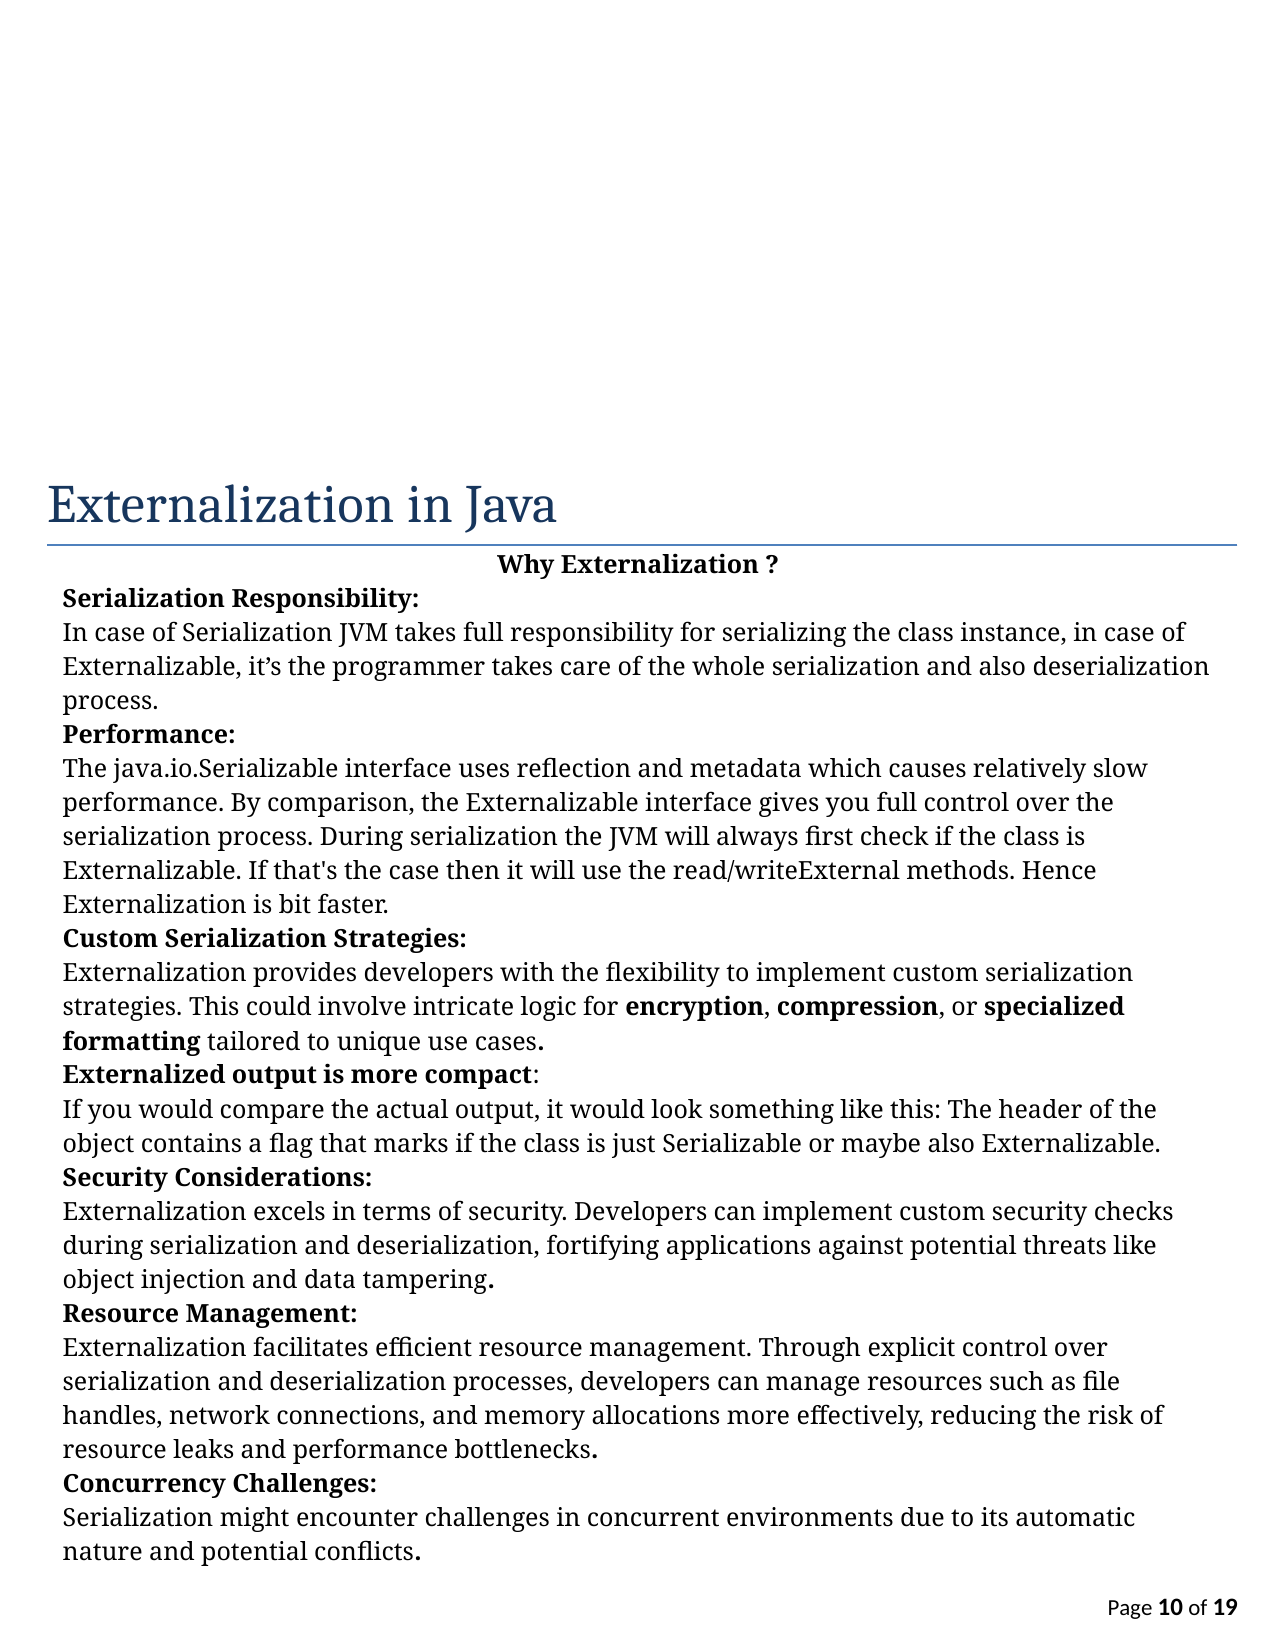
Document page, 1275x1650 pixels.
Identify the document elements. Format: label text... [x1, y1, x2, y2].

text If you would compare the actual output, it would look something like this: The header of the object contains a flag that marks if the class is just Serializable or maybe also Externalizable. [62, 1091, 1222, 1159]
text Performance: [62, 717, 1222, 751]
text Externalization provides developers with the flexibility to implement custom serialization strategies. This could involve intricate logic for encryption, compression, or specialized formatting tailored to unique use cases. [62, 955, 1222, 1057]
text Custom Serialization Strategies: [62, 921, 1222, 955]
text Externalization facilitates efficient resource management. Through explicit control over serialization and deserialization processes, developers can manage resources such as file handles, network connections, and memory allocations more effectively, reducing the risk of resource leaks and performance bottlenecks. [62, 1330, 1222, 1466]
text Externalization in Java [47, 473, 1237, 544]
text Externalized output is more compact: [62, 1057, 1222, 1091]
text Concurrency Challenges: [62, 1466, 1222, 1500]
text Serialization Responsibility: [62, 580, 1222, 614]
text Externalization excels in terms of security. Developers can implement custom security checks during serialization and deserialization, fortifying applications against potential threats like object injection and data tampering. [62, 1193, 1222, 1296]
text The java.io.Serializable interface uses reflection and metadata which causes relatively slow performance. By comparison, the Externalizable interface gives you full control over the serialization process. During serialization the JVM will always first check if the class is Externalizable. If that's the case then it will use the read/writeExternal methods. Hence Externalization is bit faster. [62, 751, 1222, 921]
text Serialization might encounter challenges in concurrent environments due to its automatic nature and potential conflicts. [62, 1500, 1222, 1568]
text Resource Management: [62, 1296, 1222, 1330]
text In case of Serialization JVM takes full responsibility for serializing the class instance, in case of Externalizable, it’s the programmer takes care of the whole serialization and also deserialization process. [62, 614, 1222, 717]
text Security Considerations: [62, 1159, 1222, 1193]
text Why Externalization ? [437, 546, 1222, 580]
